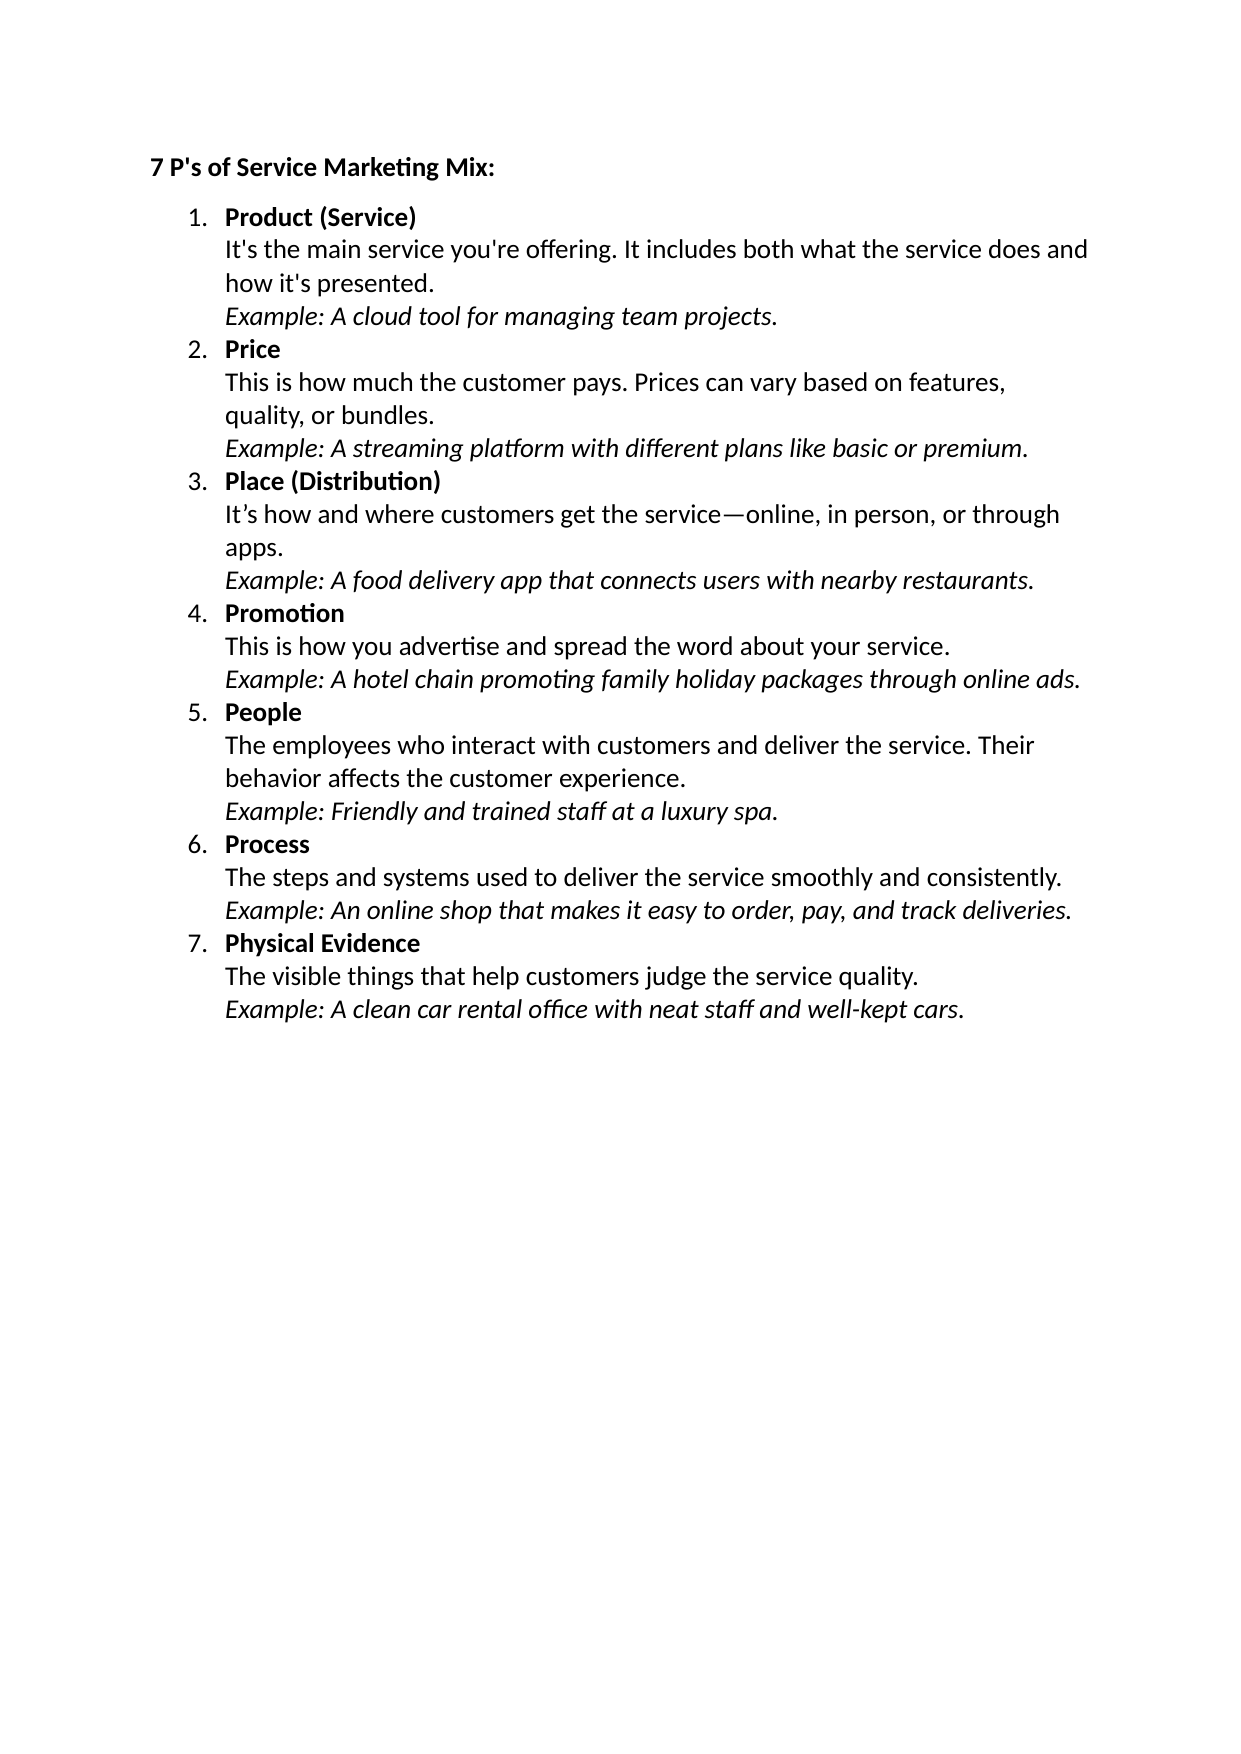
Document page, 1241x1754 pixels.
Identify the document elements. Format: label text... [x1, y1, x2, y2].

text 7 P's of Service Marketing Mix: [150, 200, 1090, 233]
list Promotion This is how you advertise and spread the word about your service. Example: A hotel chain promoting family holiday packages through online ads. [187, 646, 1090, 745]
list Physical Evidence The visible things that help customers judge the service quality. Example: A clean car rental office with neat staff and well-kept cars. [187, 976, 1090, 1075]
list Price This is how much the customer pays. Prices can vary based on features, quality, or bundles. Example: A streaming platform with different plans like basic or premium. [187, 381, 1090, 513]
list Place (Distribution) It’s how and where customers get the service—online, in person, or through apps. Example: A food delivery app that connects users with nearby restaurants. [187, 513, 1090, 646]
list Process The steps and systems used to deliver the service smoothly and consistently. Example: An online shop that makes it easy to order, pay, and track deliveries. [187, 877, 1090, 976]
list Product (Service) It's the main service you're offering. It includes both what the service does and how it's presented. Example: A cloud tool for managing team projects. [187, 249, 1090, 381]
list People The employees who interact with customers and deliver the service. Their behavior affects the customer experience. Example: Friendly and trained staff at a luxury spa. [187, 745, 1090, 877]
